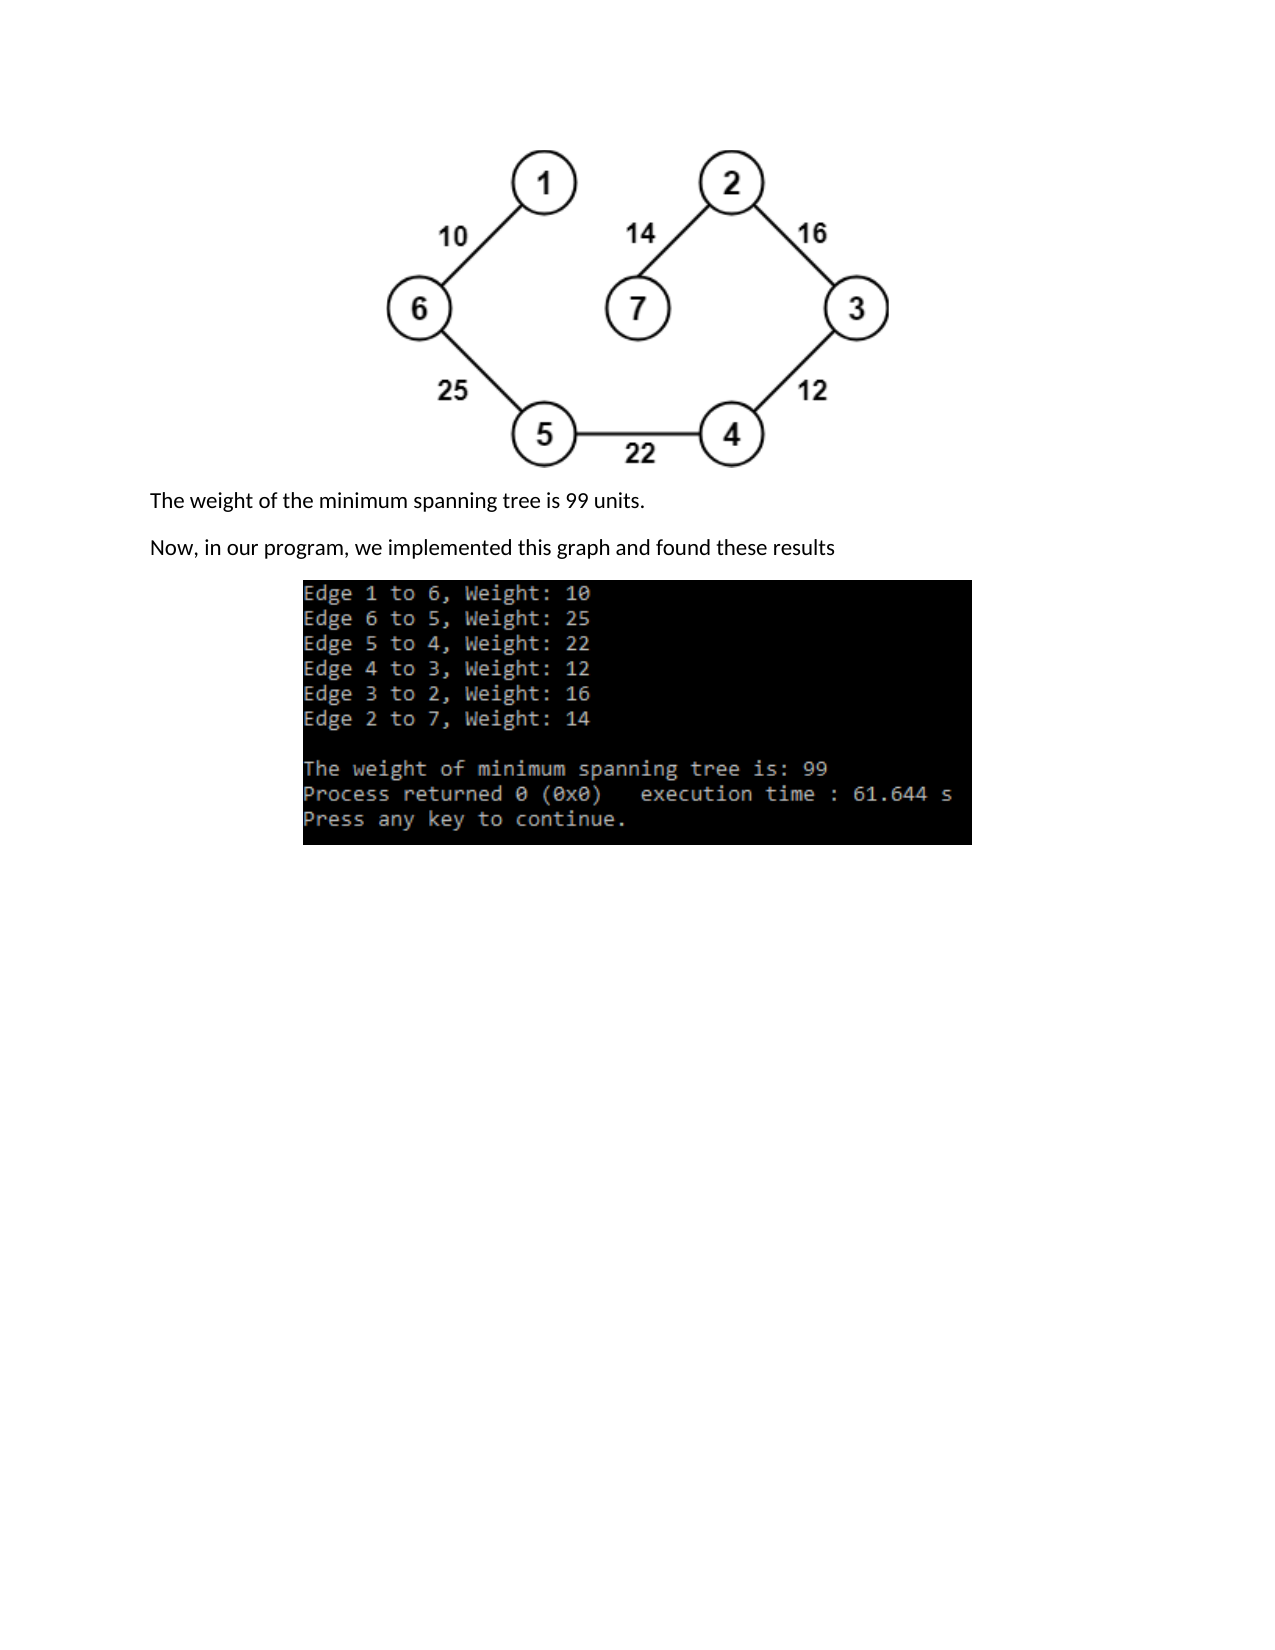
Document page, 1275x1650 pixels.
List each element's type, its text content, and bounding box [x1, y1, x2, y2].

text Now, in our program, we implemented this graph and found these results [150, 533, 1125, 561]
text The weight of the minimum spanning tree is 99 units. [150, 486, 1125, 514]
picture [303, 580, 972, 845]
picture [386, 150, 889, 468]
